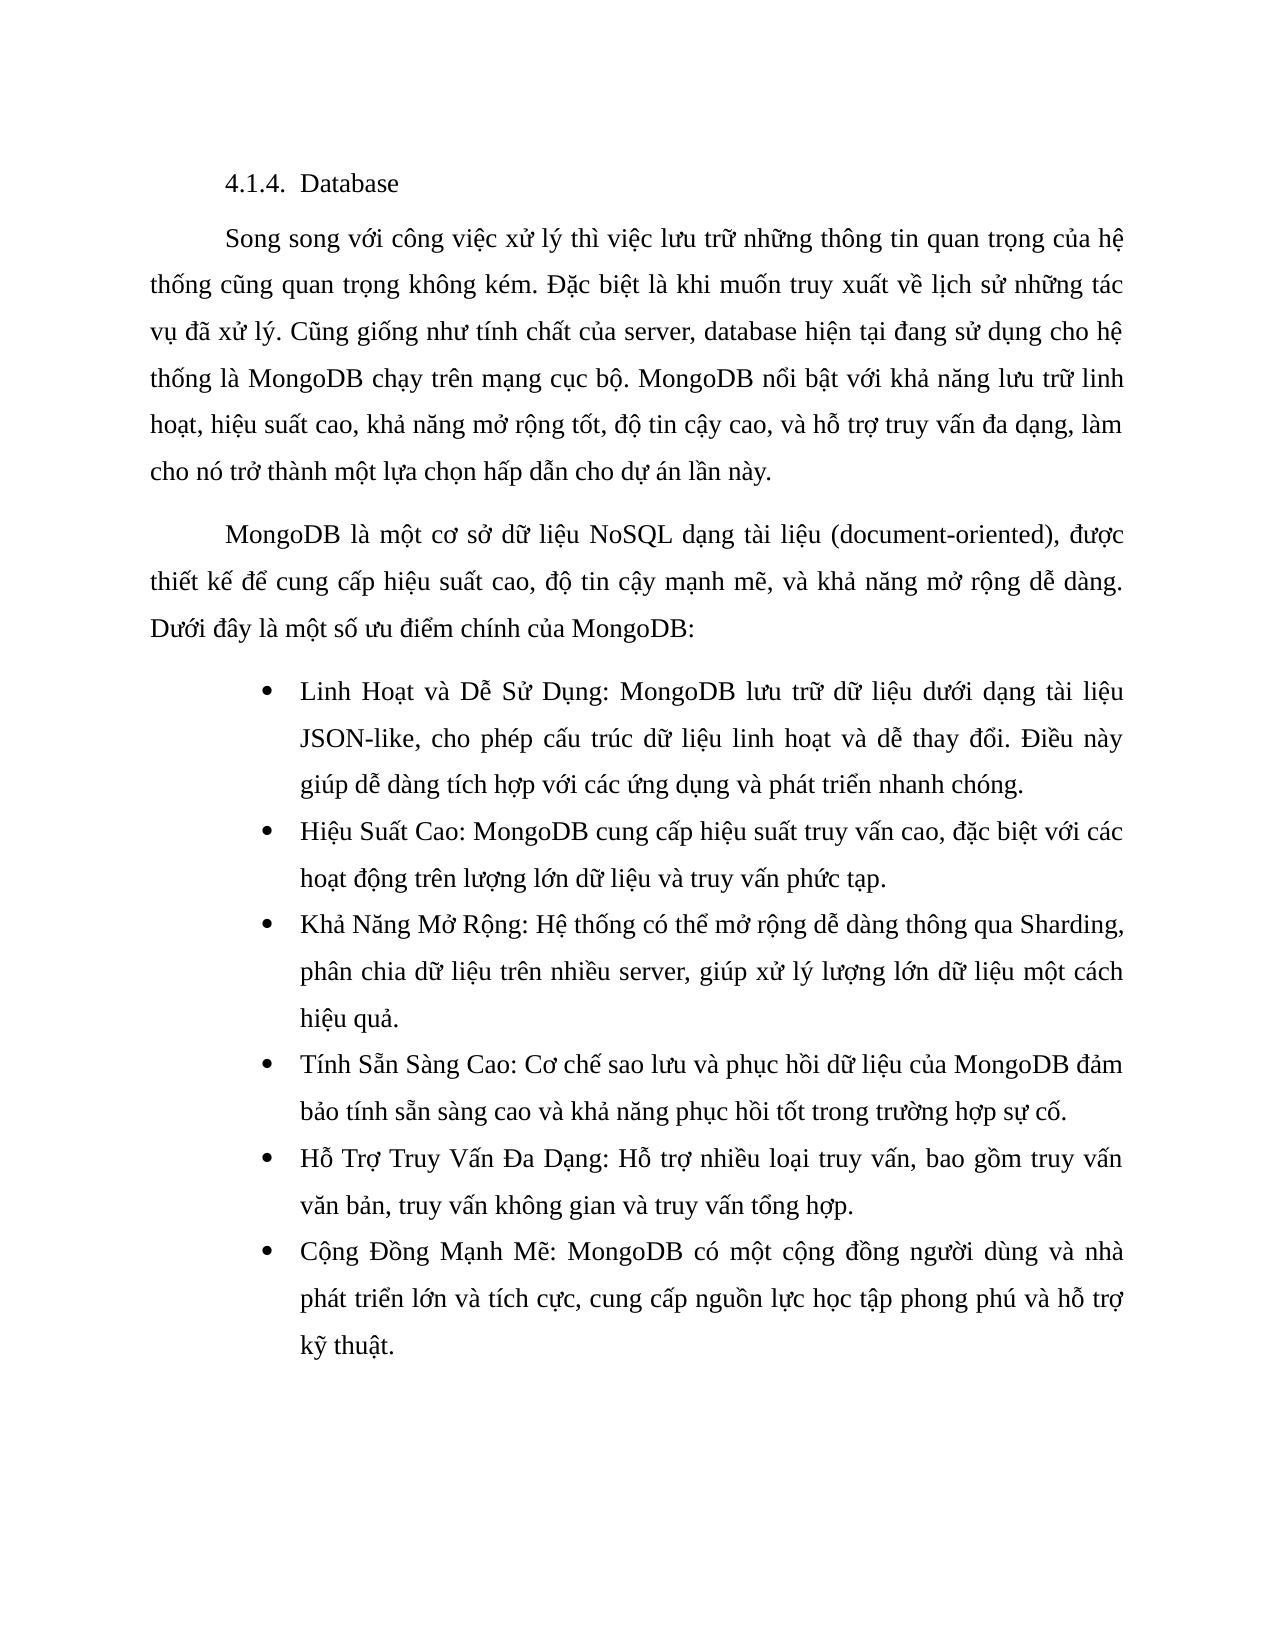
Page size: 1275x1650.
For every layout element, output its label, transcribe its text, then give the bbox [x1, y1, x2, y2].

list Tính Sẵn Sàng Cao: Cơ chế sao lưu và phục hồi dữ liệu của MongoDB đảm bảo tính sẵn sàng cao và khả năng phục hồi tốt trong trường hợp sự cố. [262, 1049, 1125, 1127]
list Linh Hoạt và Dễ Sử Dụng: MongoDB lưu trữ dữ liệu dưới dạng tài liệu JSON-like, cho phép cấu trúc dữ liệu linh hoạt và dễ thay đổi. Điều này giúp dễ dàng tích hợp với các ứng dụng và phát triển nhanh chóng. [262, 675, 1125, 799]
list Hiệu Suất Cao: MongoDB cung cấp hiệu suất truy vấn cao, đặc biệt với các hoạt động trên lượng lớn dữ liệu và truy vấn phức tạp. [262, 815, 1125, 893]
list Hỗ Trợ Truy Vấn Đa Dạng: Hỗ trợ nhiều loại truy vấn, bao gồm truy vấn văn bản, truy vấn không gian và truy vấn tổng hợp. [262, 1142, 1125, 1220]
list Khả Năng Mở Rộng: Hệ thống có thể mở rộng dễ dàng thông qua Sharding, phân chia dữ liệu trên nhiều server, giúp xử lý lượng lớn dữ liệu một cách hiệu quả. [262, 908, 1125, 1033]
text MongoDB là một cơ sở dữ liệu NoSQL dạng tài liệu (document-oriented), được thiết kế để cung cấp hiệu suất cao, độ tin cậy mạnh mẽ, và khả năng mở rộng dễ dàng. Dưới đây là một số ưu điểm chính của MongoDB: [150, 518, 1125, 643]
subtitle Database [225, 167, 1125, 198]
text Song song với công việc xử lý thì việc lưu trữ những thông tin quan trọng của hệ thống cũng quan trọng không kém. Đặc biệt là khi muốn truy xuất về lịch sử những tác vụ đã xử lý. Cũng giống như tính chất của server, database hiện tại đang sử dụng cho hệ thống là MongoDB chạy trên mạng cục bộ. MongoDB nổi bật với khả năng lưu trữ linh hoạt, hiệu suất cao, khả năng mở rộng tốt, độ tin cậy cao, và hỗ trợ truy vấn đa dạng, làm cho nó trở thành một lựa chọn hấp dẫn cho dự án lần này. [150, 222, 1125, 486]
list Cộng Đồng Mạnh Mẽ: MongoDB có một cộng đồng người dùng và nhà phát triển lớn và tích cực, cung cấp nguồn lực học tập phong phú và hỗ trợ kỹ thuật. [262, 1236, 1125, 1360]
